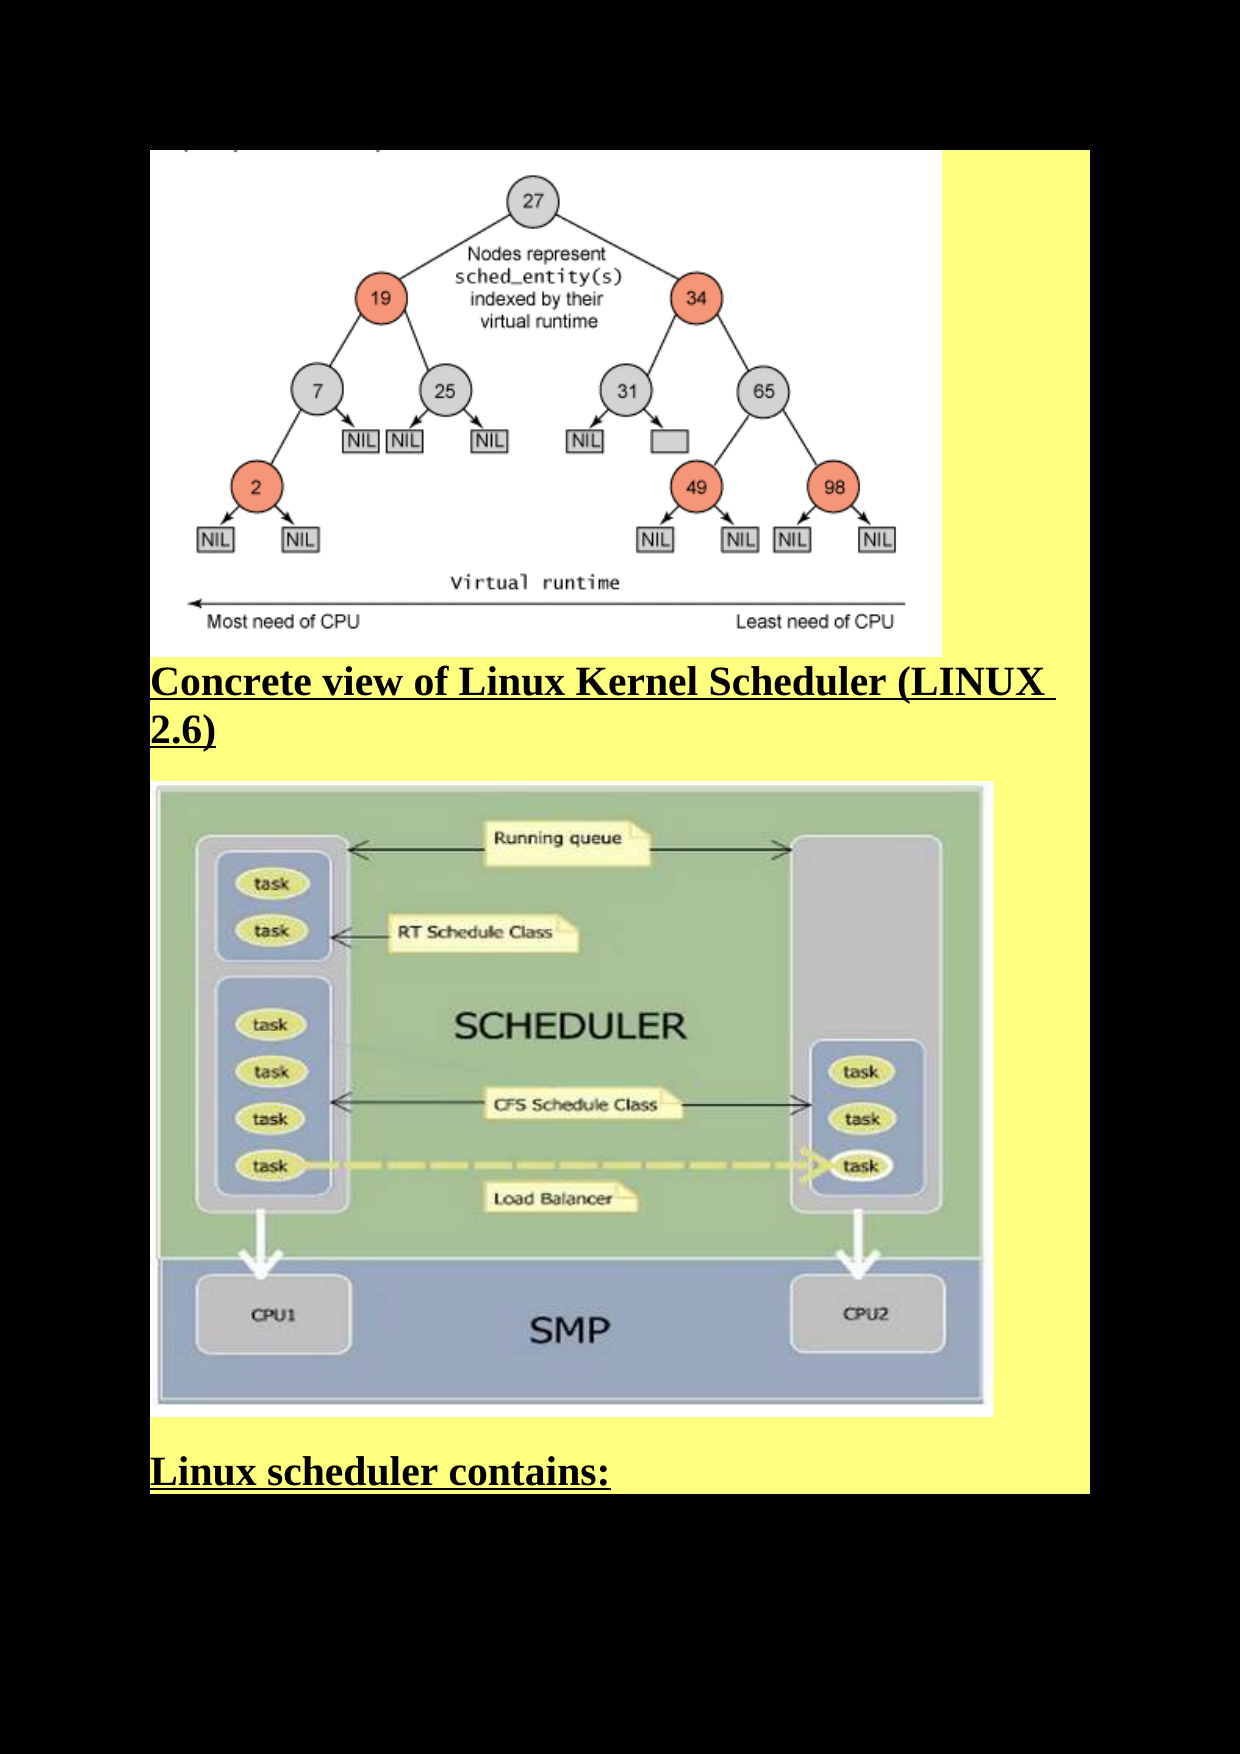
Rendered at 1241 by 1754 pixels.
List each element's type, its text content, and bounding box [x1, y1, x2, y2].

picture [150, 781, 994, 1417]
picture [150, 150, 943, 657]
text Linux scheduler contains: [150, 1446, 1090, 1494]
